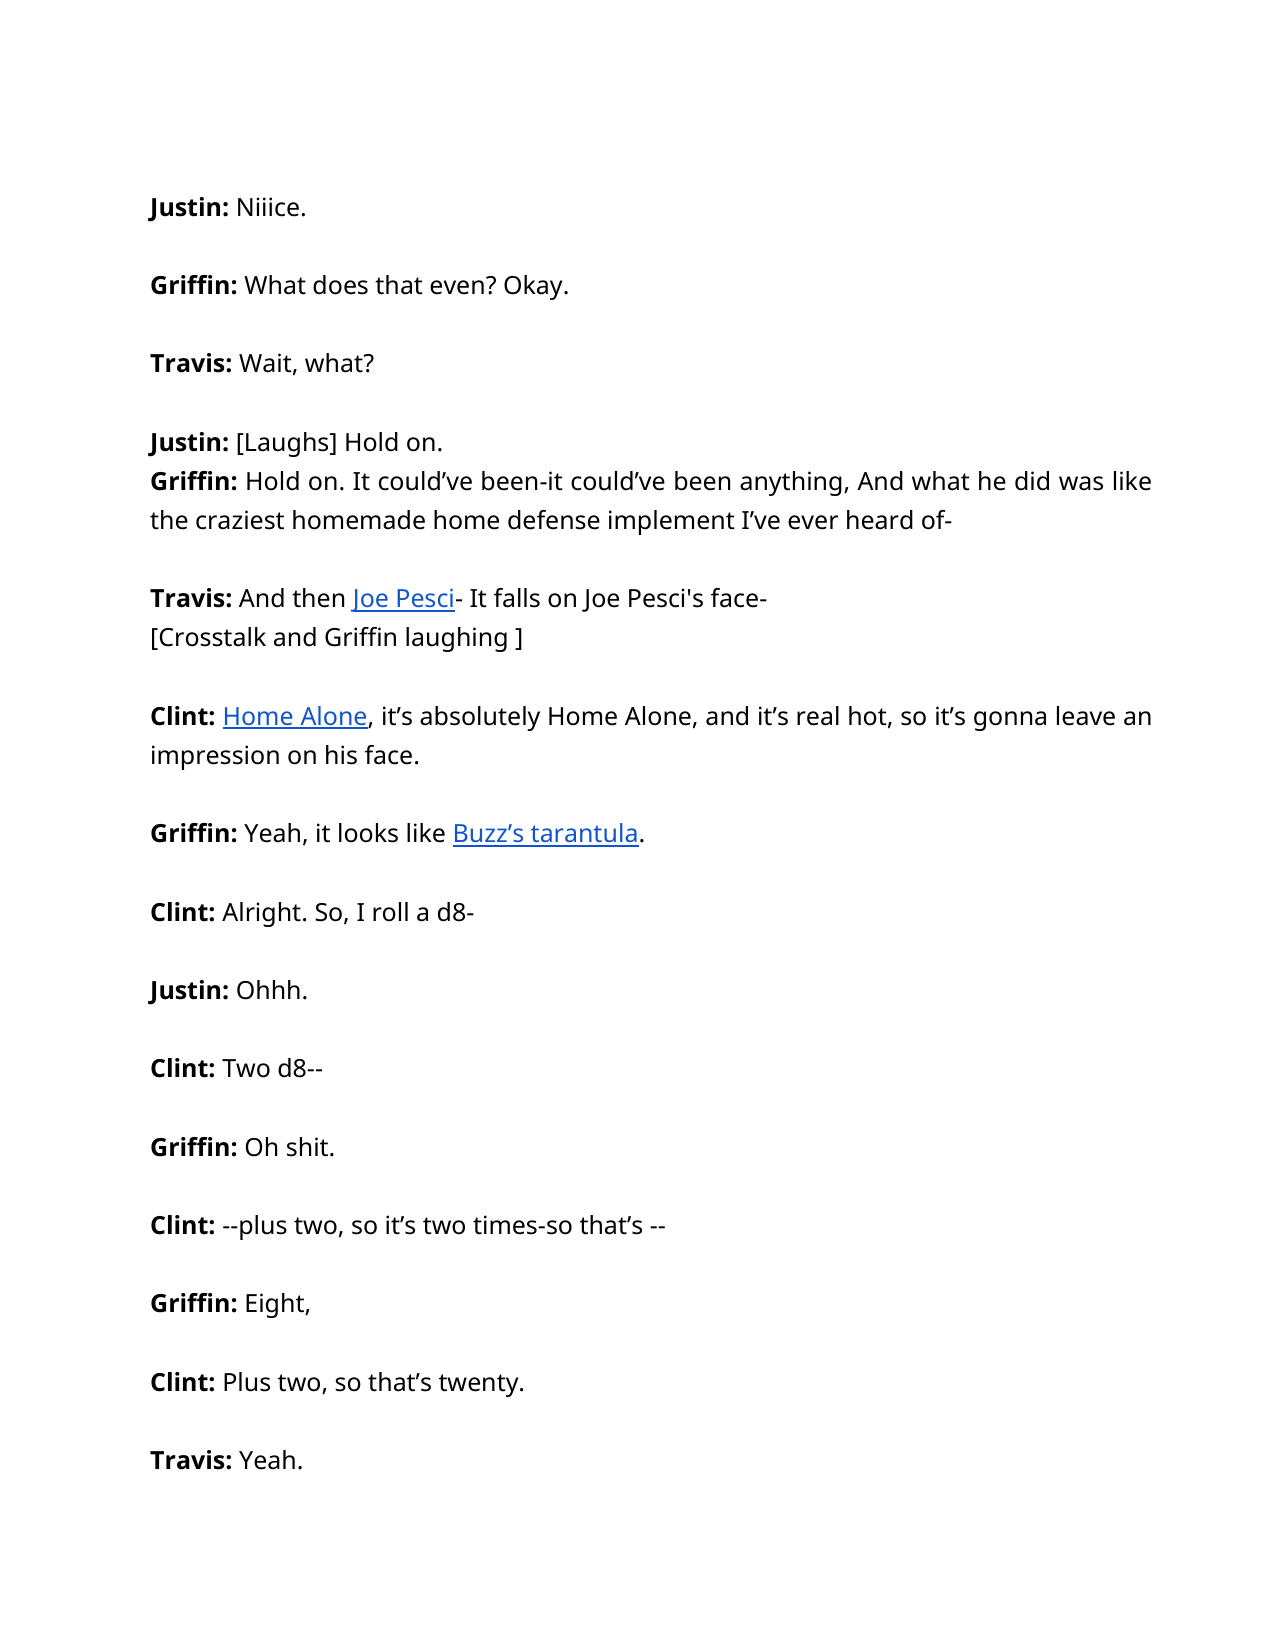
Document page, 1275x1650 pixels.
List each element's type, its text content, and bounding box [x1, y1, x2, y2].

text Justin: Ohhh. [150, 972, 1153, 1007]
text Griffin: What does that even? Okay. [150, 267, 1153, 302]
text Travis: And then Joe Pesci- It falls on Joe Pesci's face- [150, 581, 1153, 615]
text Griffin: Hold on. It could’ve been-it could’ve been anything, And what he did was like the craziest homemade home defense implement I’ve ever heard of- [150, 463, 1153, 537]
text Griffin: Oh shit. [150, 1129, 1153, 1163]
text Griffin: Eight, [150, 1286, 1153, 1320]
text Griffin: Yeah, it looks like Buzz’s tarantula. [150, 816, 1153, 850]
text Clint: Alright. So, I roll a d8- [150, 894, 1153, 928]
text Clint: Plus two, so that’s twenty. [150, 1364, 1153, 1398]
text Clint: Two d8-- [150, 1051, 1153, 1085]
text [Crosstalk and Griffin laughing ] [150, 620, 1153, 654]
text Travis: Yeah. [150, 1442, 1153, 1477]
text Justin: [Laughs] Hold on. [150, 424, 1153, 458]
text Justin: Niiice. [150, 189, 1153, 223]
text Clint: Home Alone, it’s absolutely Home Alone, and it’s real hot, so it’s gonna leave an impression on his face. [150, 698, 1153, 772]
text Clint: --plus two, so it’s two times-so that’s -- [150, 1207, 1153, 1242]
text Travis: Wait, what? [150, 346, 1153, 380]
